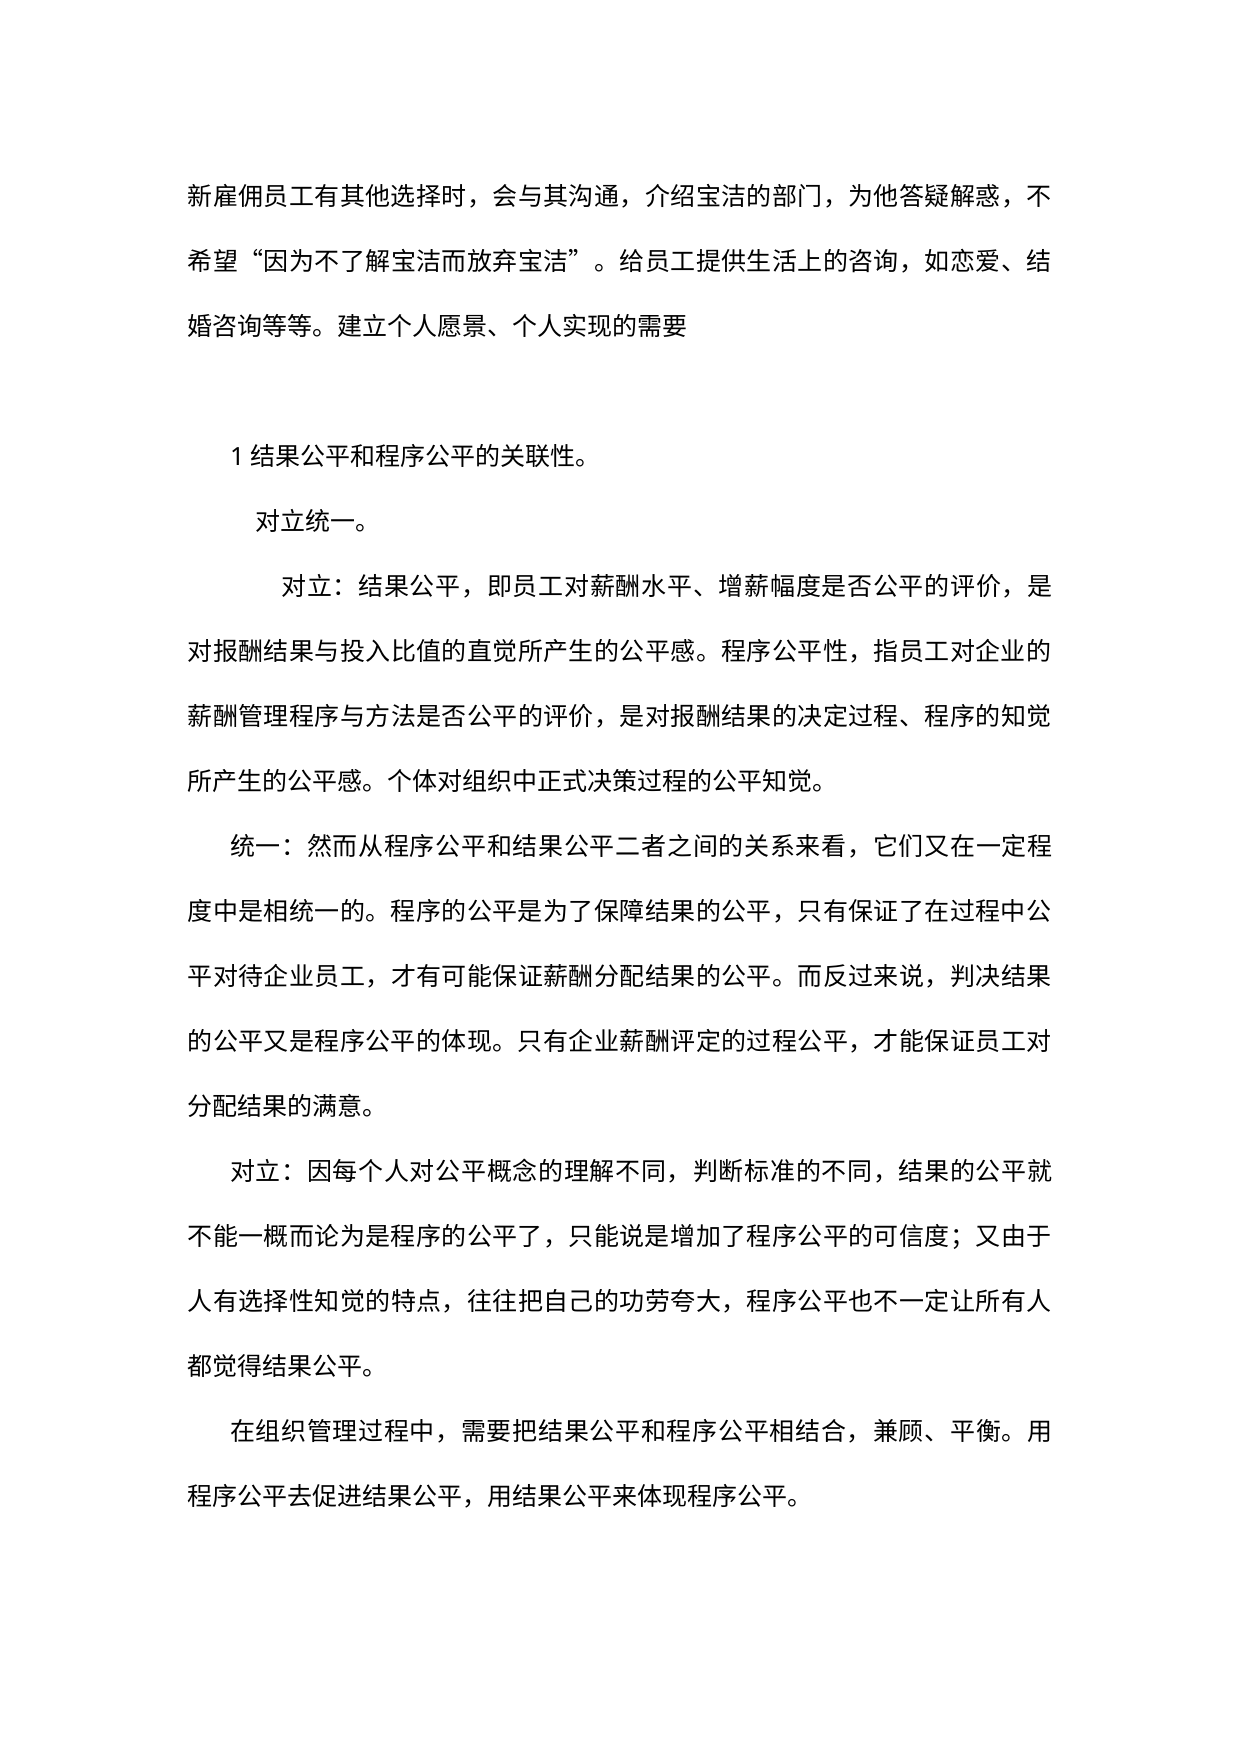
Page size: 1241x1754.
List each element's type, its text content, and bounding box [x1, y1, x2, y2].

text 1 结果公平和程序公平的关联性。 [187, 422, 1053, 487]
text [187, 162, 1053, 357]
text 对立统一。 [187, 487, 1053, 552]
text 在组织管理过程中，需要把结果公平和程序公平相结合，兼顾、平衡。用程序公平去促进结果公平，用结果公平来体现程序公平。 [187, 1397, 1053, 1527]
text 对立：因每个人对公平概念的理解不同，判断标准的不同，结果的公平就不能一概而论为是程序的公平了，只能说是增加了程序公平的可信度；又由于人有选择性知觉的特点，往往把自己的功劳夸大，程序公平也不一定让所有人都觉得结果公平。 [187, 1137, 1053, 1397]
text 对立：结果公平，即员工对薪酬水平、增薪幅度是否公平的评价，是对报酬结果与投入比值的直觉所产生的公平感。程序公平性，指员工对企业的薪酬管理程序与方法是否公平的评价，是对报酬结果的决定过程、程序的知觉所产生的公平感。个体对组织中正式决策过程的公平知觉。 [187, 552, 1053, 812]
text 统一：然而从程序公平和结果公平二者之间的关系来看，它们又在一定程度中是相统一的。程序的公平是为了保障结果的公平，只有保证了在过程中公平对待企业员工，才有可能保证薪酬分配结果的公平。而反过来说，判决结果的公平又是程序公平的体现。只有企业薪酬评定的过程公平，才能保证员工对分配结果的满意。 [187, 812, 1053, 1137]
